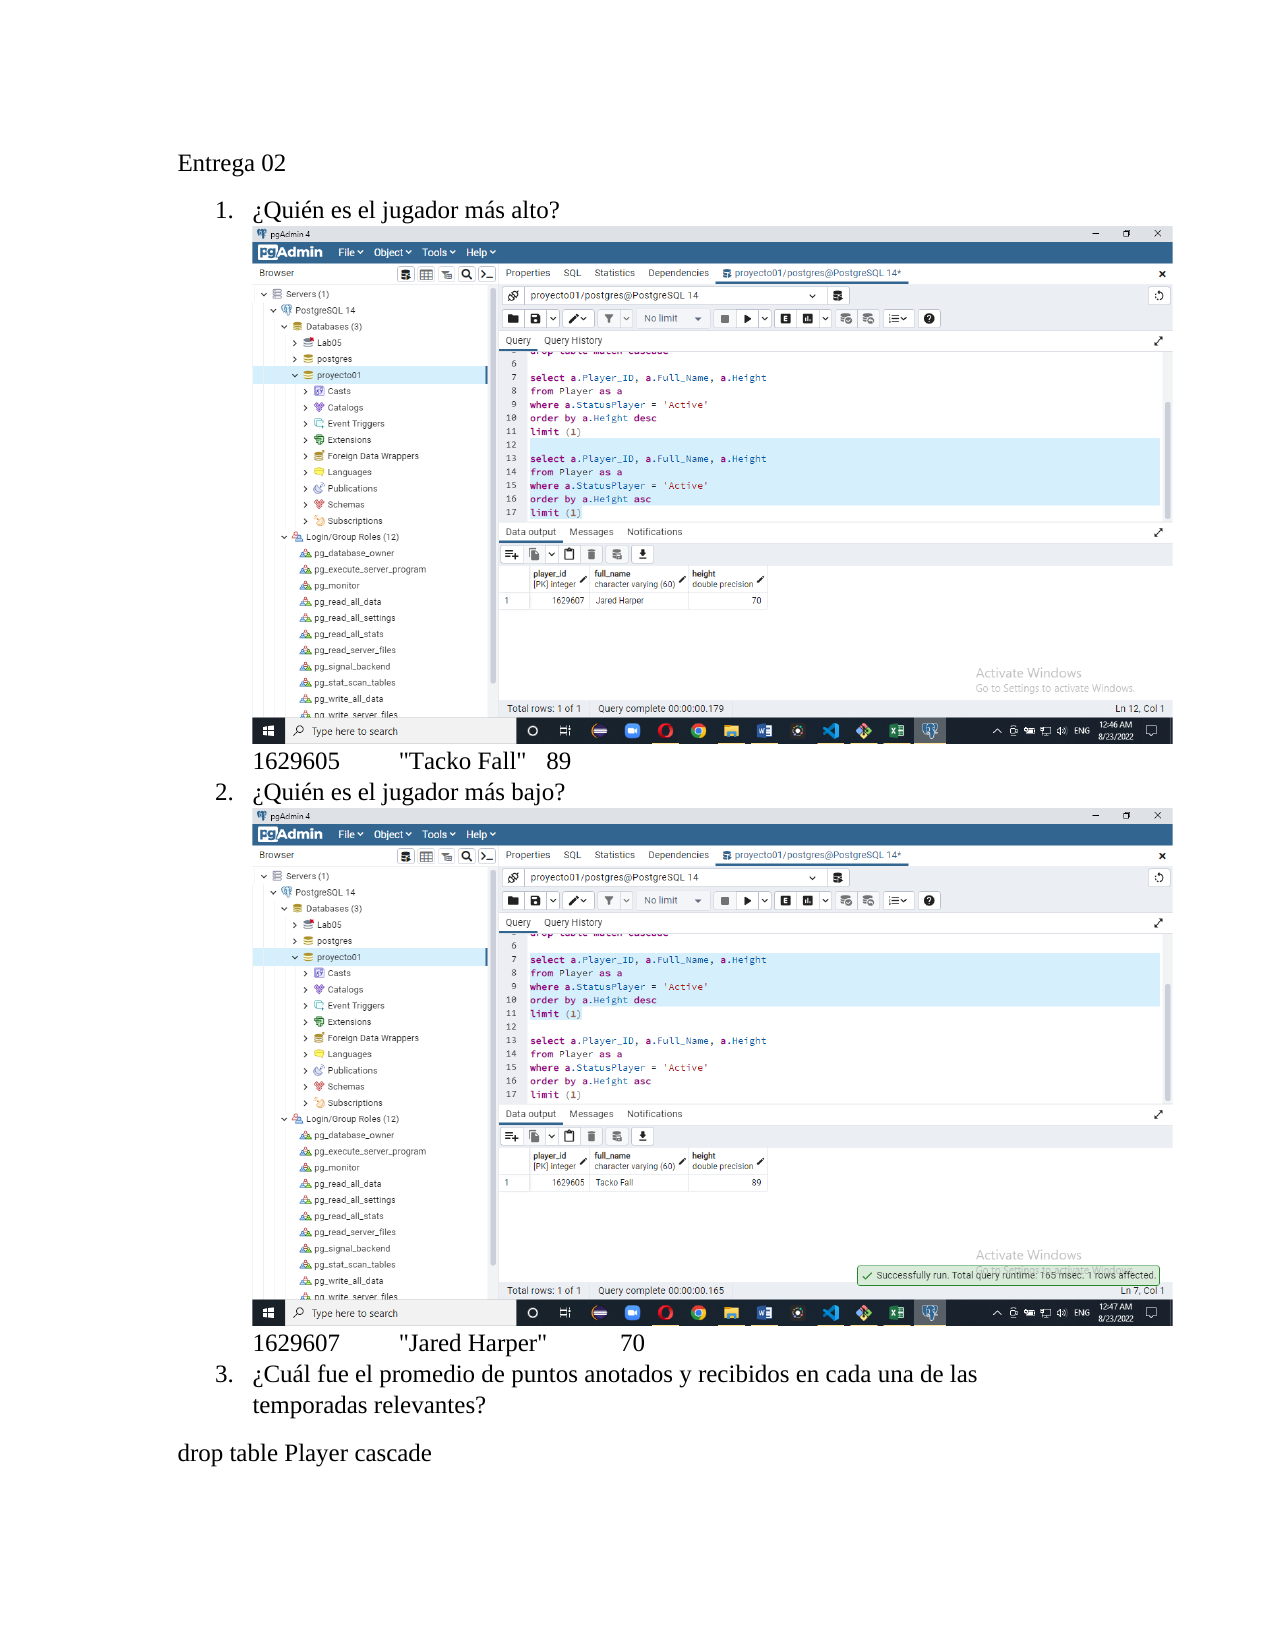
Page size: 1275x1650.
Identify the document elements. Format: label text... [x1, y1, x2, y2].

list ¿Cuál fue el promedio de puntos anotados y recibidos en cada una de las temporadas relevantes? [215, 1359, 1098, 1419]
picture [252, 808, 1173, 1326]
text Entrega 02 [177, 148, 1098, 176]
picture [252, 226, 1173, 744]
text drop table Player cascade [177, 1438, 1098, 1467]
